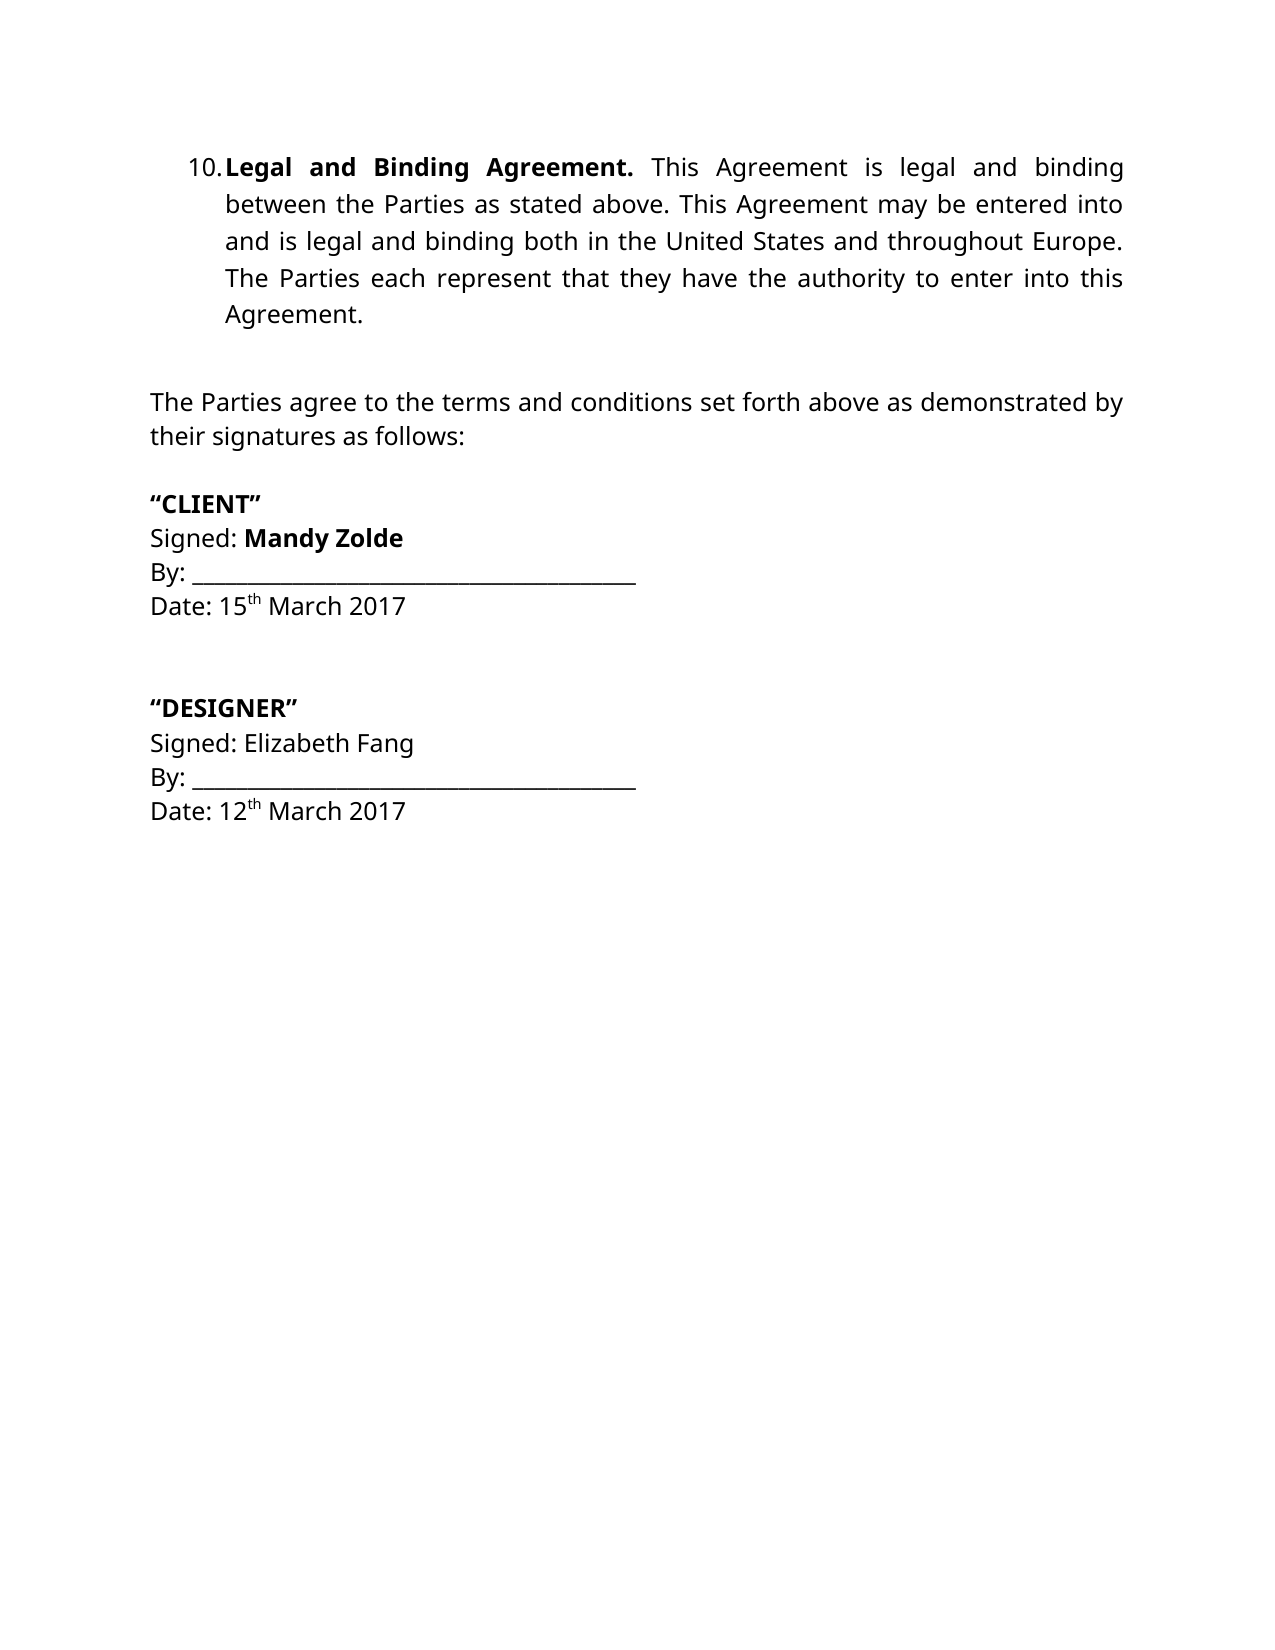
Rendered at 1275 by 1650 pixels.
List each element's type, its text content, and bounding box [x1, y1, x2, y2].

text “DESIGNER” [150, 691, 1125, 725]
text Date: 12th March 2017 [150, 793, 1125, 827]
text By: ________________________________________ [150, 759, 1125, 793]
text By: ________________________________________ [150, 555, 1125, 589]
list Legal and Binding Agreement. This Agreement is legal and binding between the Parties as stated above. This Agreement may be entered into and is legal and binding both in the United States and throughout Europe. The Parties each represent that they have the authority to enter into this Agreement. [187, 150, 1125, 331]
text Date: 15th March 2017 [150, 589, 1125, 623]
text The Parties agree to the terms and conditions set forth above as demonstrated by their signatures as follows: [150, 384, 1125, 453]
text Signed: Mandy Zolde [150, 521, 1125, 555]
text Signed: Elizabeth Fang [150, 725, 1125, 759]
text “CLIENT” [150, 487, 1125, 521]
